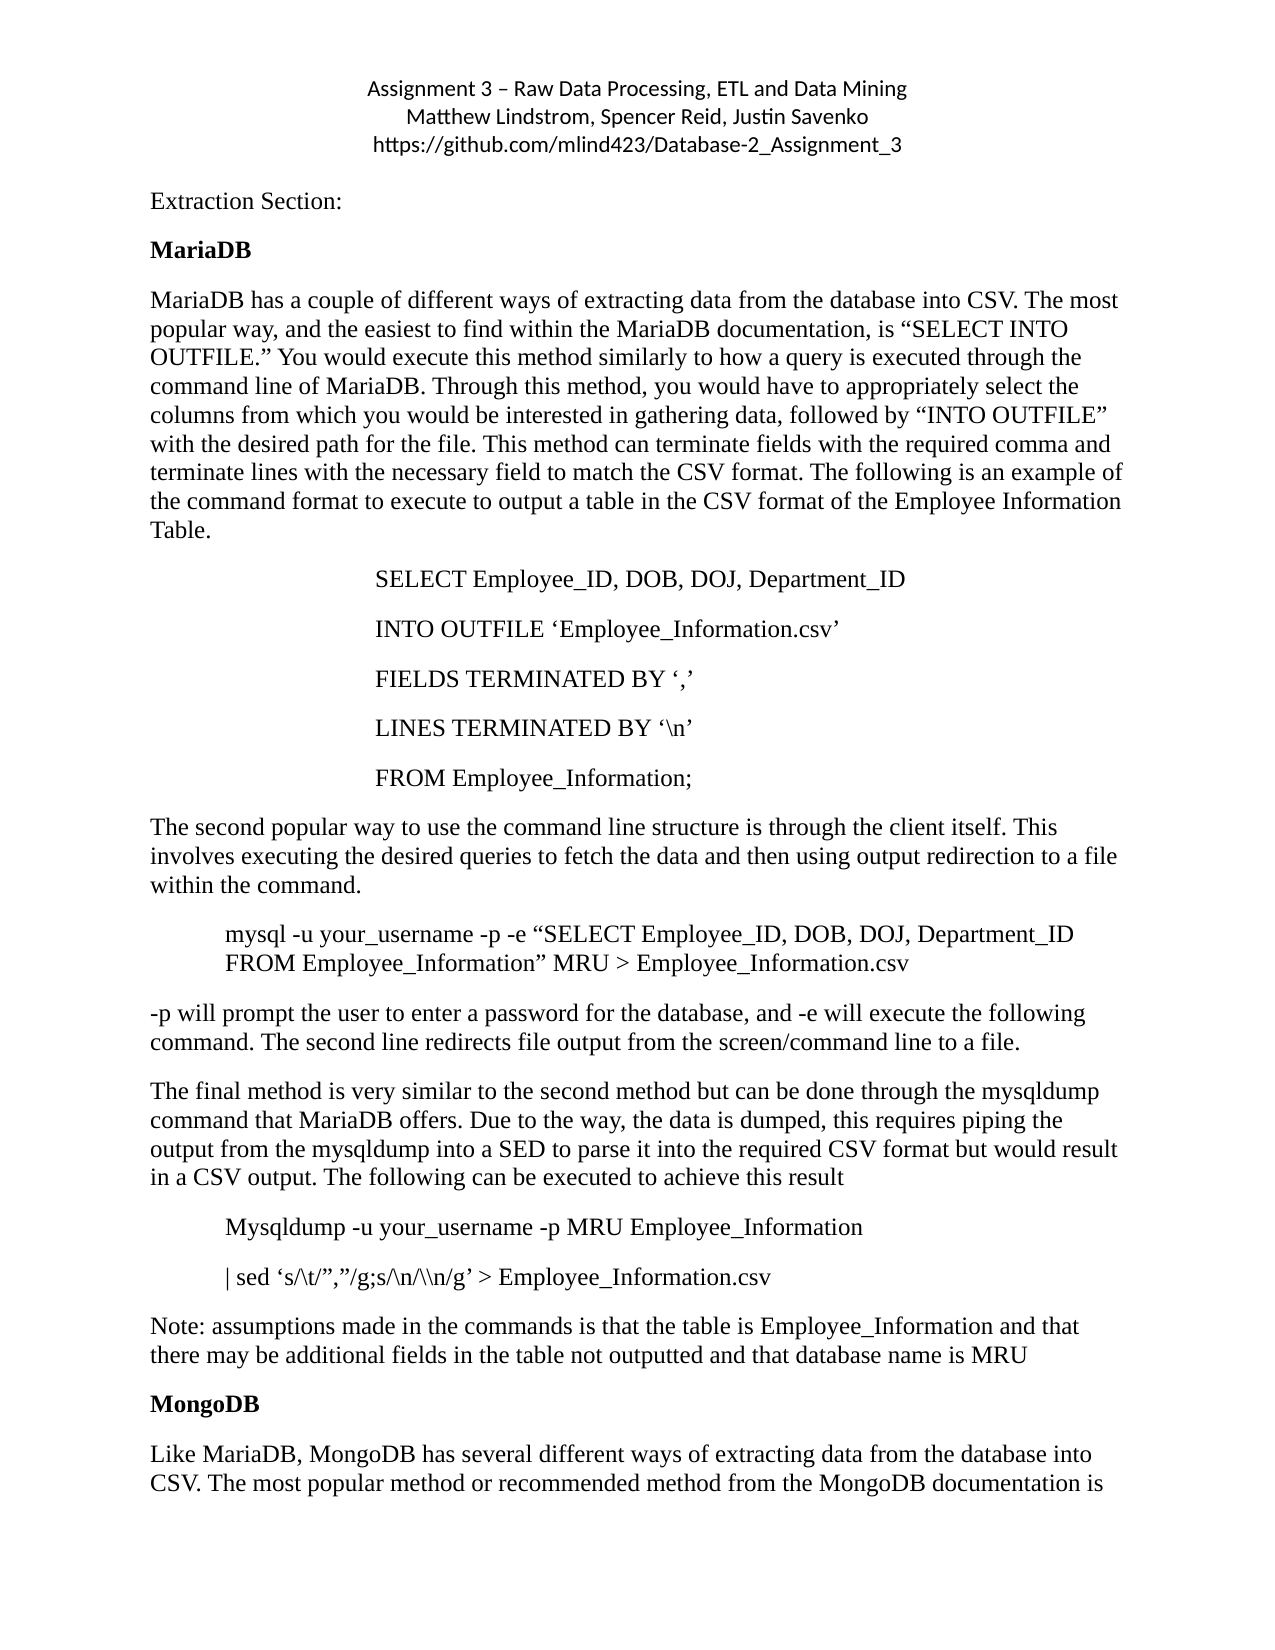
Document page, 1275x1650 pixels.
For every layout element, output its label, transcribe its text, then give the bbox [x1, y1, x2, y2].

text MariaDB has a couple of different ways of extracting data from the database into CSV. The most popular way, and the easiest to find within the MariaDB documentation, is “SELECT INTO OUTFILE.” You would execute this method similarly to how a query is executed through the command line of MariaDB. Through this method, you would have to appropriately select the columns from which you would be interested in gathering data, followed by “INTO OUTFILE” with the desired path for the file. This method can terminate fields with the required comma and terminate lines with the necessary field to match the CSV format. The following is an example of the command format to execute to output a table in the CSV format of the Employee Information Table. [150, 285, 1125, 544]
text MariaDB [150, 235, 1125, 264]
text Note: assumptions made in the commands is that the table is Employee_Information and that there may be additional fields in the table not outputted and that database name is MRU [150, 1311, 1125, 1369]
text -p will prompt the user to enter a password for the database, and -e will execute the following command. The second line redirects file output from the screen/command line to a file. [150, 998, 1125, 1055]
text FIELDS TERMINATED BY ‘,’ [300, 664, 1125, 692]
text SELECT Employee_ID, DOB, DOJ, Department_ID [300, 564, 1125, 593]
text Extraction Section: [150, 186, 1125, 214]
text mysql -u your_username -p -e “SELECT Employee_ID, DOB, DOJ, Department_ID FROM Employee_Information” MRU > Employee_Information.csv [225, 919, 1125, 977]
text The second popular way to use the command line structure is through the client itself. This involves executing the desired queries to fetch the data and then using output redirection to a file within the command. [150, 812, 1125, 899]
text Mysqldump -u your_username -p MRU Employee_Information [150, 1212, 1125, 1241]
text | sed ‘s/\t/”,”/g;s/\n/\\n/g’ > Employee_Information.csv [150, 1262, 1125, 1290]
text The final method is very similar to the second method but can be done through the mysqldump command that MariaDB offers. Due to the way, the data is dumped, this requires piping the output from the mysqldump into a SED to parse it into the required CSV format but would result in a CSV output. The following can be executed to achieve this result [150, 1076, 1125, 1191]
text LINES TERMINATED BY ‘\n’ [300, 713, 1125, 742]
text MongoDB [150, 1389, 1125, 1418]
text INTO OUTFILE ‘Employee_Information.csv’ [300, 614, 1125, 643]
text FROM Employee_Information; [300, 763, 1125, 792]
